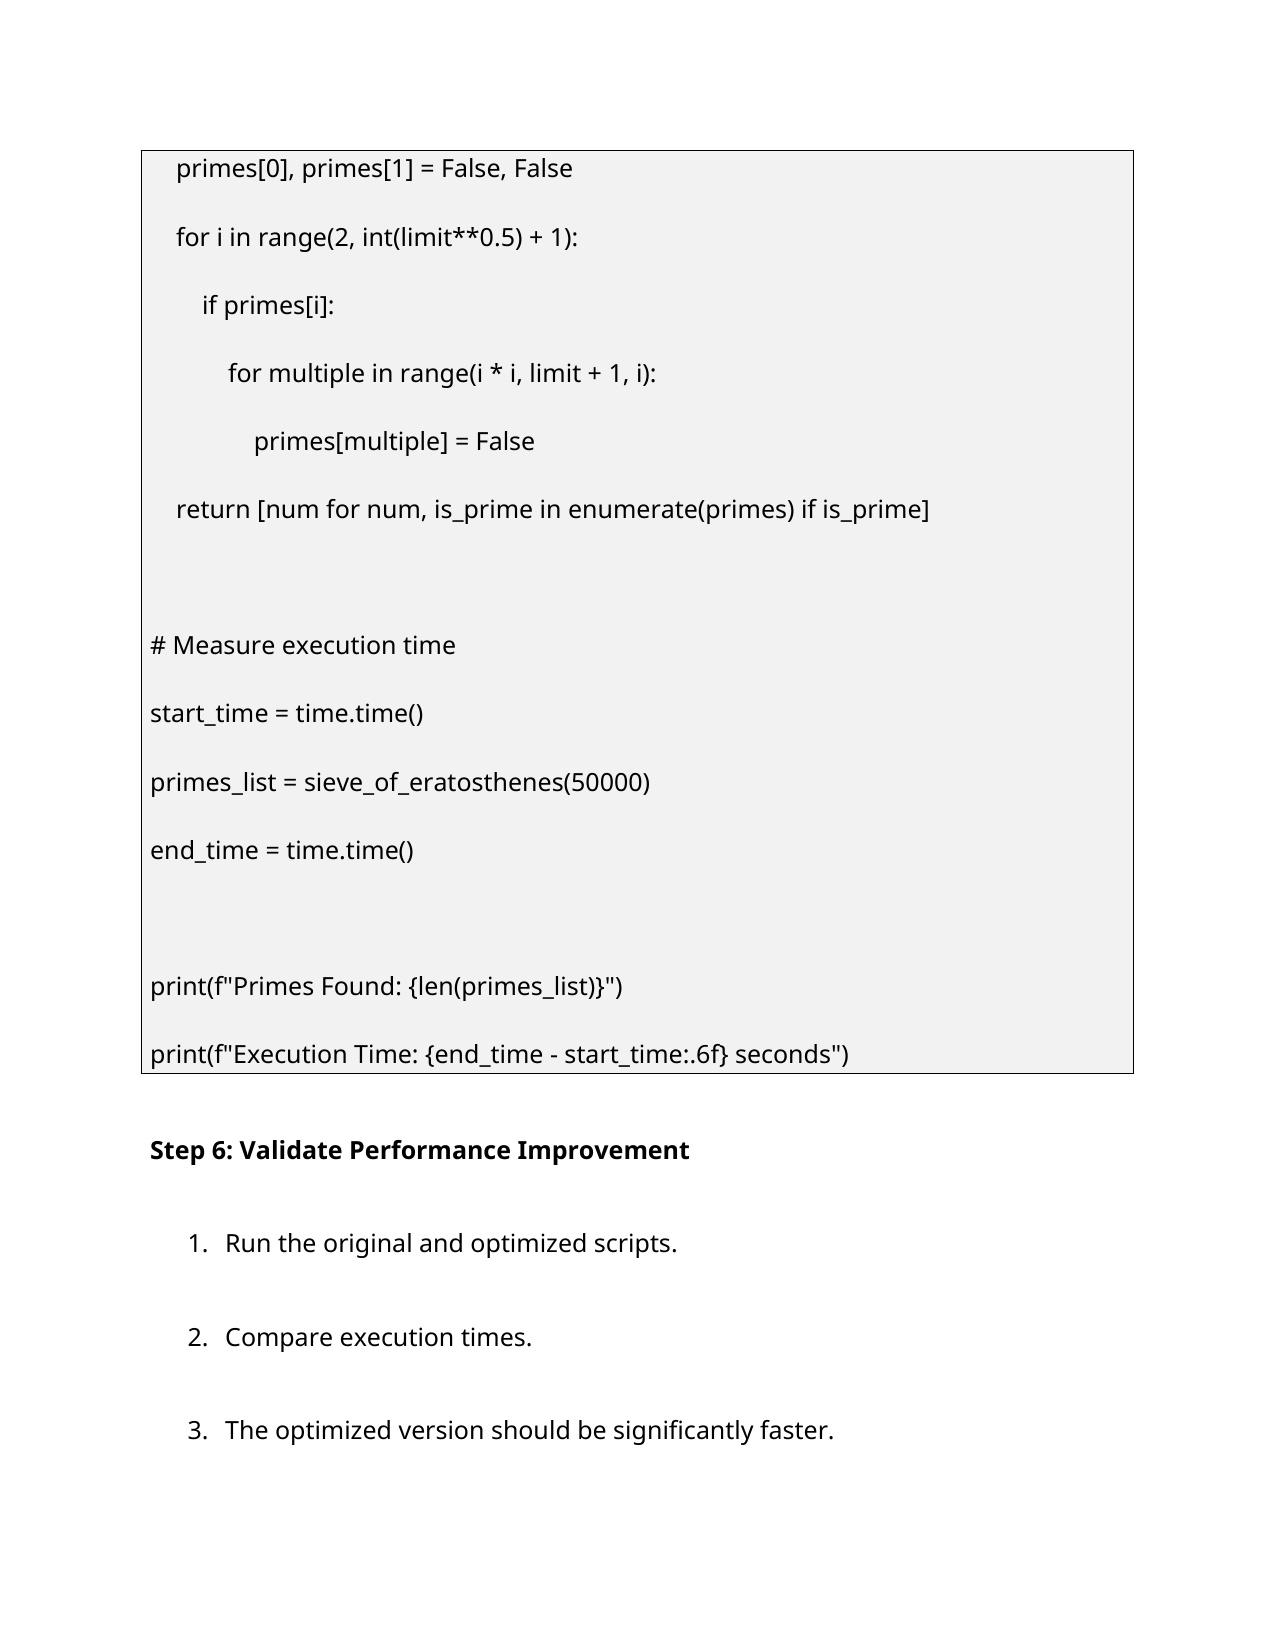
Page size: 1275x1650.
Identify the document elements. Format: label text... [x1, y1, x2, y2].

list The optimized version should be significantly faster. [187, 1412, 1125, 1446]
text start_time = time.time() [142, 695, 1133, 730]
list Compare execution times. [187, 1319, 1125, 1353]
text primes[multiple] = False [142, 422, 1133, 458]
text end_time = time.time() [142, 831, 1133, 866]
text for multiple in range(i * i, limit + 1, i): [142, 354, 1133, 389]
text Step 6: Validate Performance Improvement [150, 1133, 1125, 1167]
text print(f"Primes Found: {len(primes_list)}") [142, 967, 1133, 1003]
text for i in range(2, int(limit**0.5) + 1): [142, 218, 1133, 253]
text return [num for num, is_prime in enumerate(primes) if is_prime] [142, 491, 1133, 526]
text primes_list = sieve_of_eratosthenes(50000) [142, 763, 1133, 798]
text print(f"Execution Time: {end_time - start_time:.6f} seconds") [142, 1036, 1133, 1073]
text if primes[i]: [142, 286, 1133, 321]
text primes[0], primes[1] = False, False [142, 151, 1133, 185]
text # Measure execution time [142, 627, 1133, 662]
list Run the original and optimized scripts. [187, 1226, 1125, 1260]
